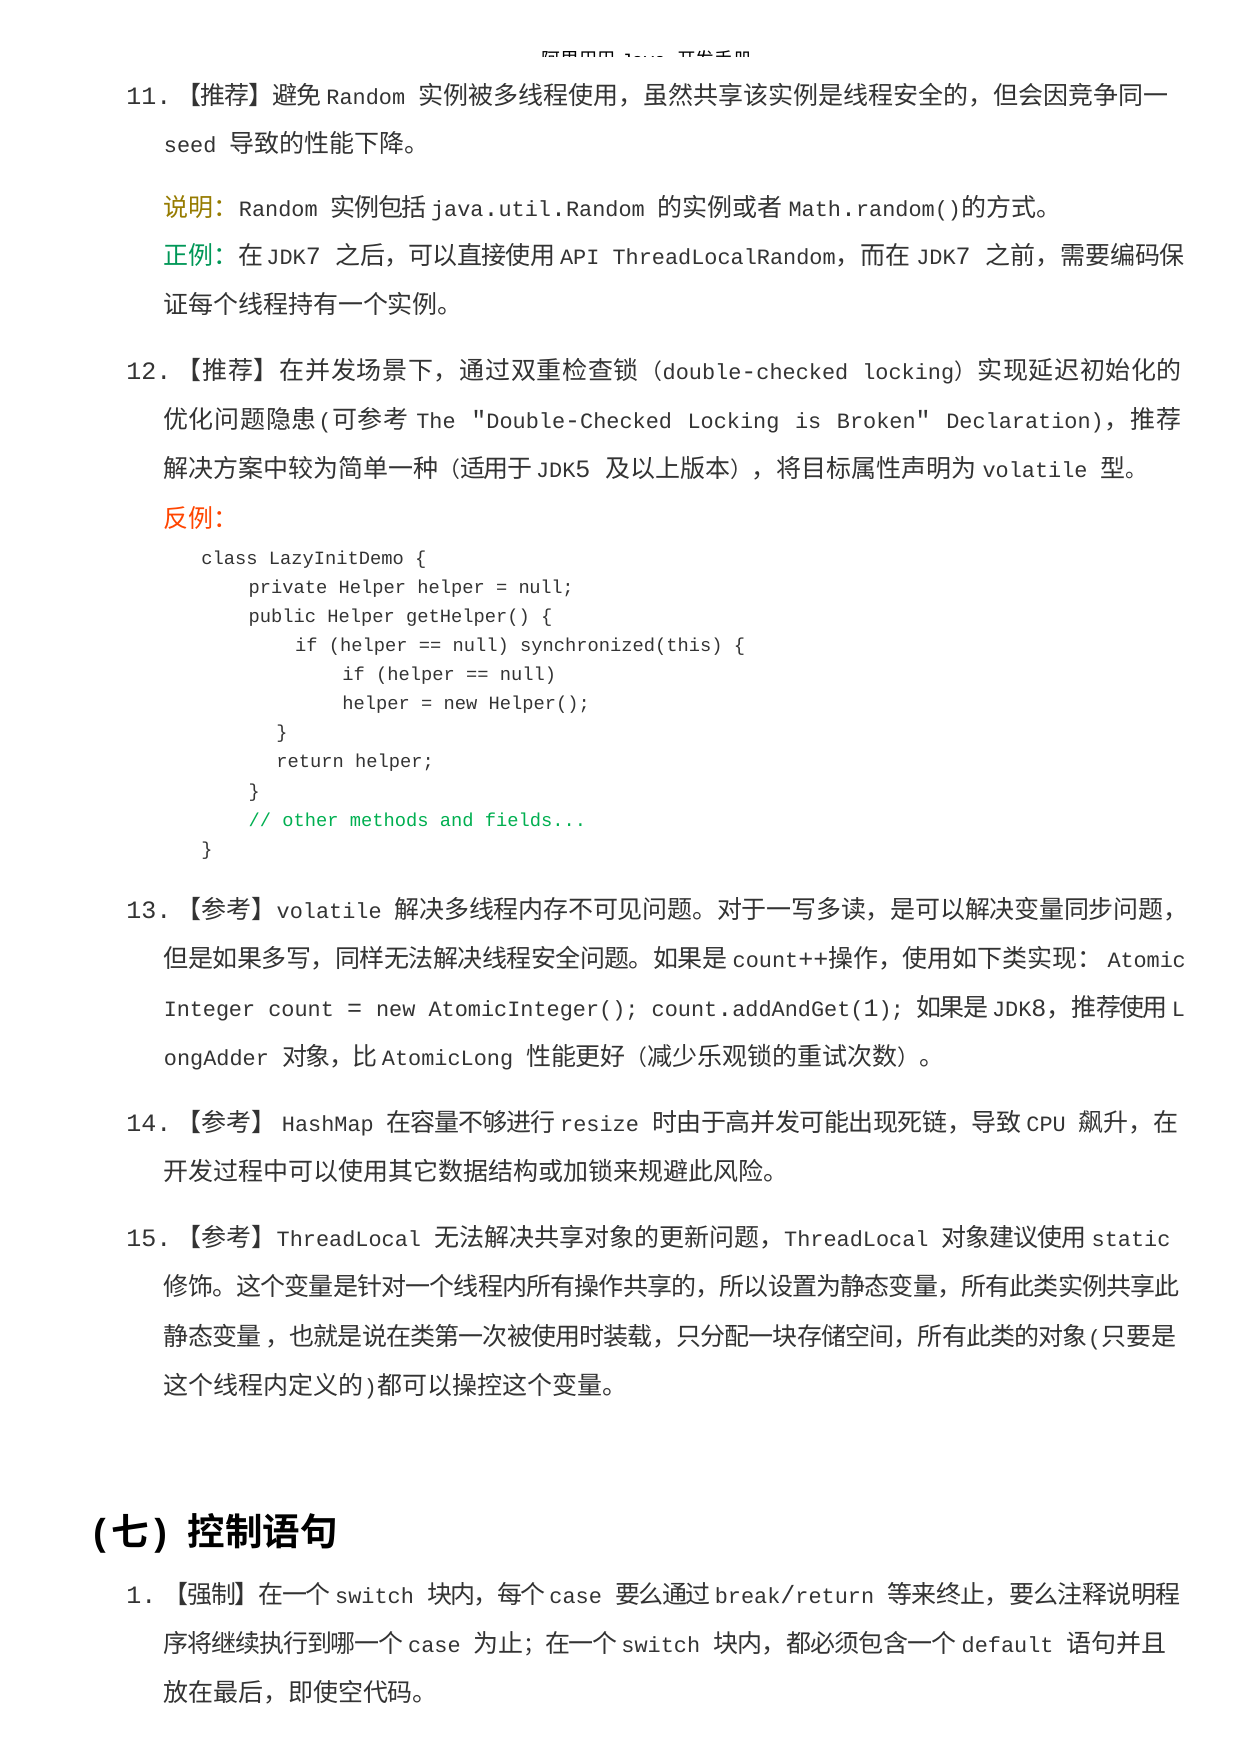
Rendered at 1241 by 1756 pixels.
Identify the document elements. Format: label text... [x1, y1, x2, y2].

text // other methods and fields... [248, 811, 1217, 832]
text } [276, 723, 1217, 744]
text 反例： [163, 498, 1217, 535]
text class LazyInitDemo { [201, 549, 1217, 570]
text return helper; [276, 752, 1217, 773]
text 说明：Random 实例包括 java.util.Random 的实例或者 Math.random()的方式。 [164, 187, 1217, 224]
list 【推荐】避免 Random 实例被多线程使用，虽然共享该实例是线程安全的，但会因竞争同一 [126, 75, 1217, 112]
text } [201, 839, 1217, 861]
text 正例：在 JDK7 之后，可以直接使用 API ThreadLocalRandom，而在 JDK7 之前，需要编码保证每个线程持有一个实例。 [164, 236, 1187, 321]
list 【参考】ThreadLocal 无法解决共享对象的更新问题，ThreadLocal 对象建议使用 static 修饰。这个变量是针对一个线程内所有操作共享的，所以设置为静态变量，所有此类实例共享此静态变量 ，也就是说在类第一次被使用时装载，只分配一块存储空间，所有此类的对象(只要是这个线程内定义的)都可以操控这个变量。 [126, 1217, 1182, 1402]
text private Helper helper = null; public Helper getHelper() { [248, 578, 594, 628]
text } [248, 781, 1217, 803]
text if (helper == null) synchronized(this) { if (helper == null) [295, 636, 755, 686]
subtitle (七) 控制语句 [89, 1502, 1217, 1557]
text seed 导致的性能下降。 [164, 123, 1217, 159]
text helper = new Helper(); [342, 694, 1217, 715]
list 【推荐】在并发场景下，通过双重检查锁（double-checked locking）实现延迟初始化的优化问题隐患(可参考 The "Double-Checked Locking is Broken" Declaration)，推荐解决方案中较为简单一种（适用于 JDK5 及以上版本），将目标属性声明为 volatile 型。 [126, 350, 1182, 485]
list 【参考】 HashMap 在容量不够进行 resize 时由于高并发可能出现死链，导致 CPU 飙升，在开发过程中可以使用其它数据结构或加锁来规避此风险。 [126, 1103, 1178, 1188]
list 【参考】volatile 解决多线程内存不可见问题。对于一写多读，是可以解决变量同步问题， 但是如果多写，同样无法解决线程安全问题。如果是 count++操作，使用如下类实现： AtomicInteger count = new AtomicInteger(); count.addAndGet(1); 如果是 JDK8，推荐使用 LongAdder 对象，比 AtomicLong 性能更好（减少乐观锁的重试次数）。 [126, 889, 1194, 1073]
list 【强制】在一个 switch 块内，每个 case 要么通过 break/return 等来终止，要么注释说明程序将继续执行到哪一个 case 为止；在一个 switch 块内，都必须包含一个 default 语句并且放在最后，即使空代码。 [126, 1574, 1182, 1708]
